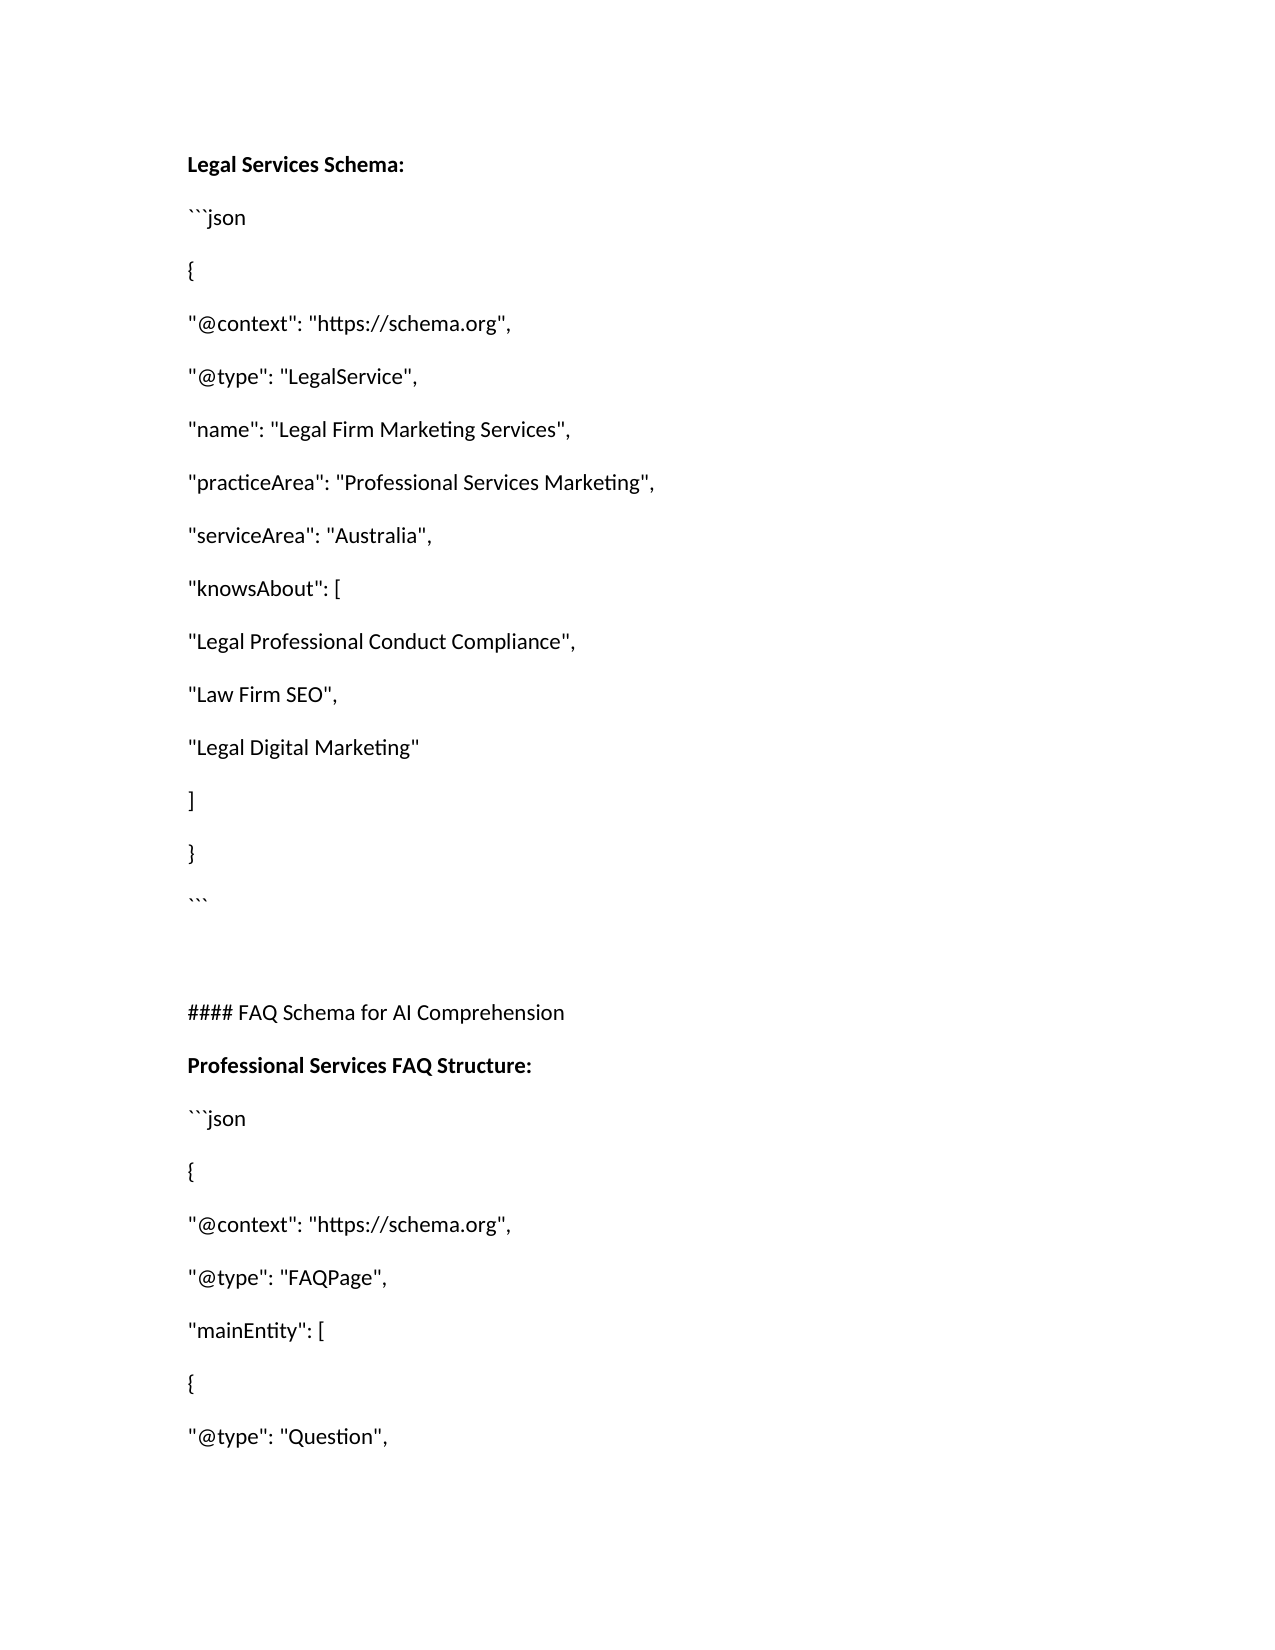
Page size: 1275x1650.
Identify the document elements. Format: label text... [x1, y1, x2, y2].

text "Law Firm SEO", [187, 680, 1087, 708]
text "name": "Legal Firm Marketing Services", [187, 415, 1087, 443]
text "@type": "Question", [187, 1422, 1087, 1451]
text } [187, 839, 1087, 867]
text "@type": "LegalService", [187, 362, 1087, 390]
text #### FAQ Schema for AI Comprehension [187, 998, 1087, 1026]
text "serviceArea": "Australia", [187, 521, 1087, 549]
text ```json [187, 203, 1087, 231]
text { [187, 1369, 1087, 1397]
text "knowsAbout": [ [187, 574, 1087, 602]
text "@context": "https://schema.org", [187, 309, 1087, 337]
text { [187, 256, 1087, 284]
text "Legal Digital Marketing" [187, 733, 1087, 761]
text { [187, 1157, 1087, 1185]
text ```json [187, 1104, 1087, 1132]
text Professional Services FAQ Structure: [187, 1051, 1087, 1079]
text Legal Services Schema: [187, 150, 1087, 178]
text "mainEntity": [ [187, 1316, 1087, 1344]
text "@type": "FAQPage", [187, 1263, 1087, 1291]
text ``` [187, 892, 1087, 920]
text "practiceArea": "Professional Services Marketing", [187, 468, 1087, 496]
text ] [187, 786, 1087, 814]
text "Legal Professional Conduct Compliance", [187, 627, 1087, 655]
text "@context": "https://schema.org", [187, 1210, 1087, 1238]
